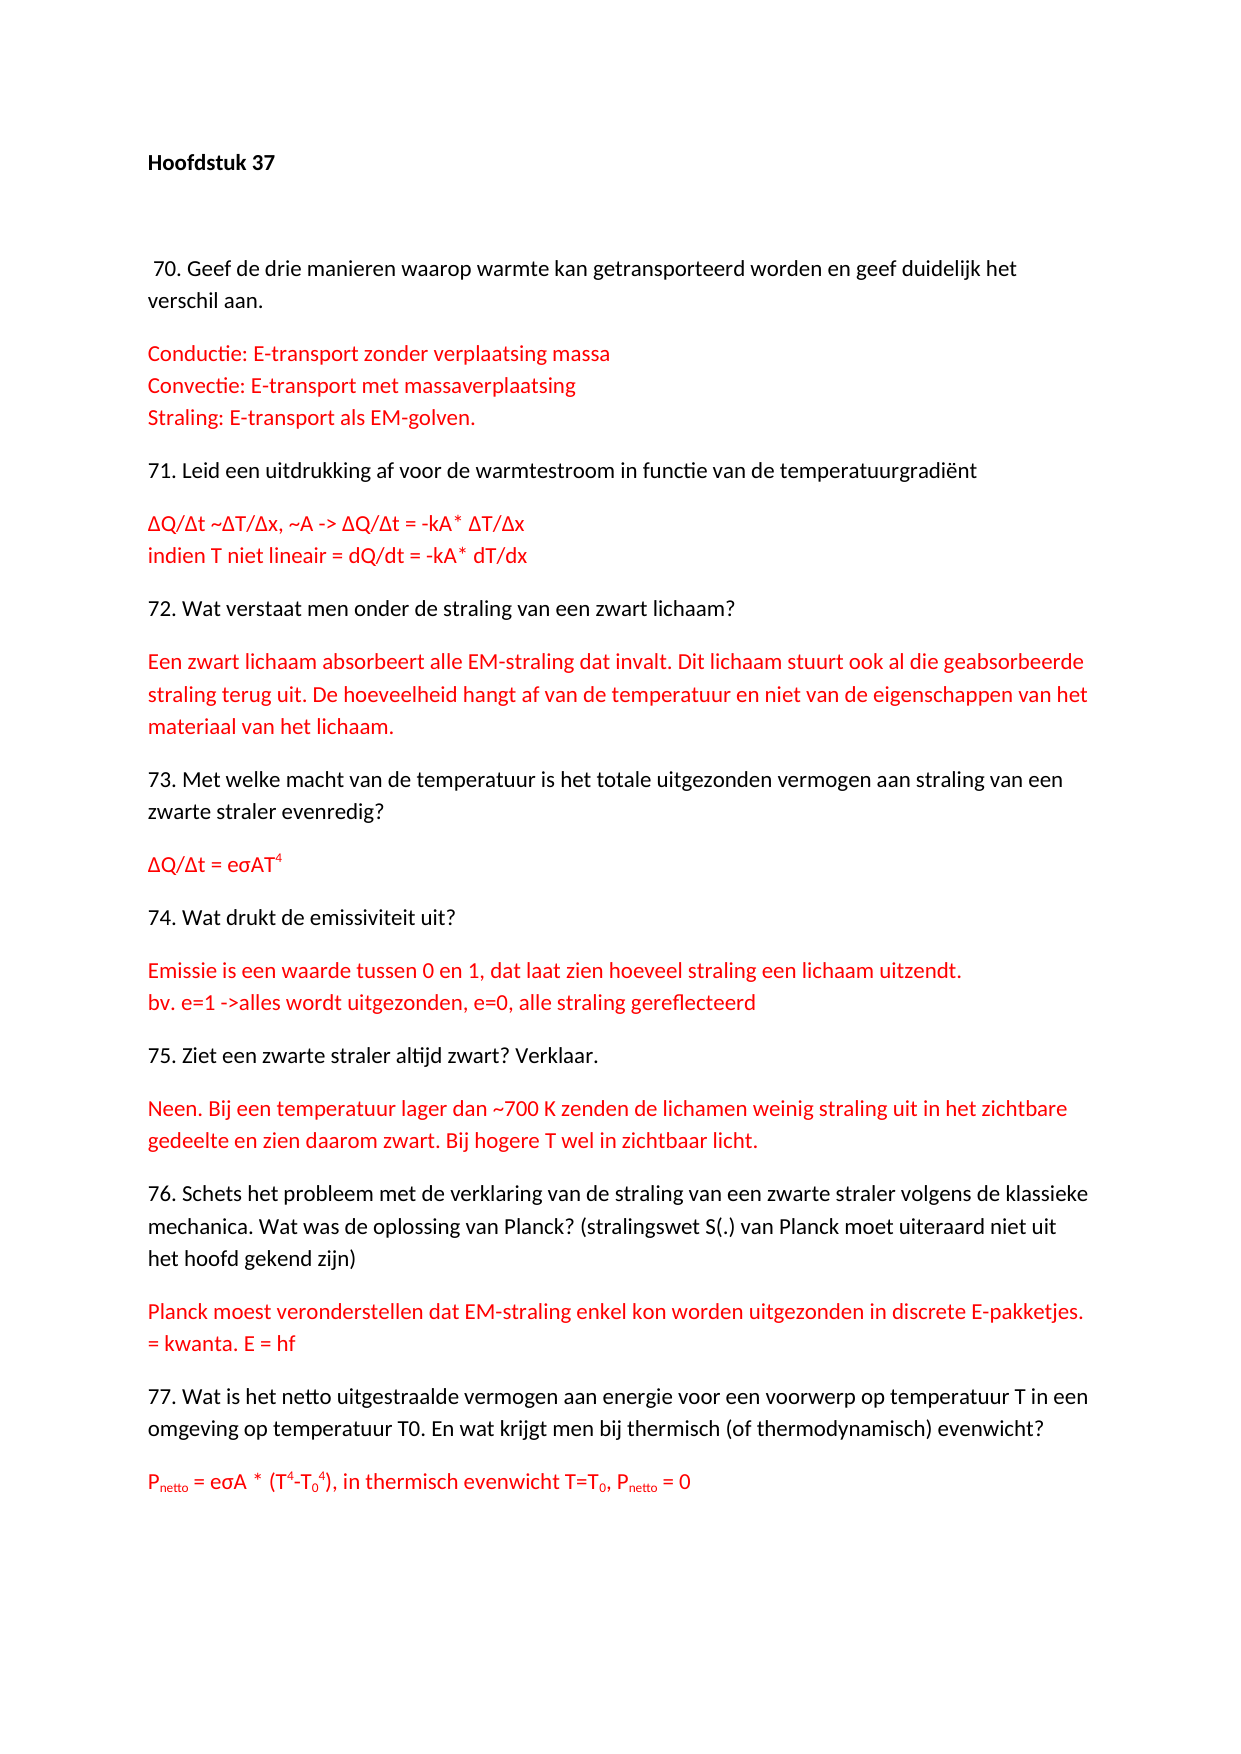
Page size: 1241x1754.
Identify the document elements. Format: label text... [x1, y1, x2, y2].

text Emissie is een waarde tussen 0 en 1, dat laat zien hoeveel straling een lichaam uitzendt. bv. e=1 ->alles wordt uitgezonden, e=0, alle straling gereflecteerd [148, 956, 1093, 1016]
text 70. Geef de drie manieren waarop warmte kan getransporteerd worden en geef duidelijk het verschil aan. [148, 254, 1093, 314]
text 74. Wat drukt de emissiviteit uit? [148, 903, 1093, 931]
text 72. Wat verstaat men onder de straling van een zwart lichaam? [148, 594, 1093, 622]
text 71. Leid een uitdrukking af voor de warmtestroom in functie van de temperatuurgradiënt [148, 456, 1093, 484]
text 75. Ziet een zwarte straler altijd zwart? Verklaar. [148, 1041, 1093, 1069]
text Pnetto = eσA * (T4-T04), in thermisch evenwicht T=T0, Pnetto = 0 [148, 1467, 1093, 1495]
text Conductie: E-transport zonder verplaatsing massa Convectie: E-transport met massaverplaatsing Straling: E-transport als EM-golven. [148, 339, 1093, 431]
text ΔQ/Δt = eσAT4 [148, 850, 1093, 878]
text Planck moest veronderstellen dat EM-straling enkel kon worden uitgezonden in discrete E-pakketjes. = kwanta. E = hf [148, 1297, 1093, 1357]
text 76. Schets het probleem met de verklaring van de straling van een zwarte straler volgens de klassieke mechanica. Wat was de oplossing van Planck? (stralingswet S(.) van Planck moet uiteraard niet uit het hoofd gekend zijn) [148, 1179, 1093, 1272]
text 73. Met welke macht van de temperatuur is het totale uitgezonden vermogen aan straling van een zwarte straler evenredig? [148, 765, 1093, 825]
text 77. Wat is het netto uitgestraalde vermogen aan energie voor een voorwerp op temperatuur T in een omgeving op temperatuur T0. En wat krijgt men bij thermisch (of thermodynamisch) evenwicht? [148, 1382, 1093, 1442]
text Een zwart lichaam absorbeert alle EM-straling dat invalt. Dit lichaam stuurt ook al die geabsorbeerde straling terug uit. De hoeveelheid hangt af van de temperatuur en niet van de eigenschappen van het materiaal van het lichaam. [148, 647, 1093, 740]
text ΔQ/Δt ~ΔT/Δx, ~A -> ΔQ/Δt = -kA* ΔT/Δx indien T niet lineair = dQ/dt = -kA* dT/dx [148, 509, 1093, 569]
text Hoofdstuk 37 [148, 148, 1093, 176]
text Neen. Bij een temperatuur lager dan ~700 K zenden de lichamen weinig straling uit in het zichtbare gedeelte en zien daarom zwart. Bij hogere T wel in zichtbaar licht. [148, 1094, 1093, 1154]
